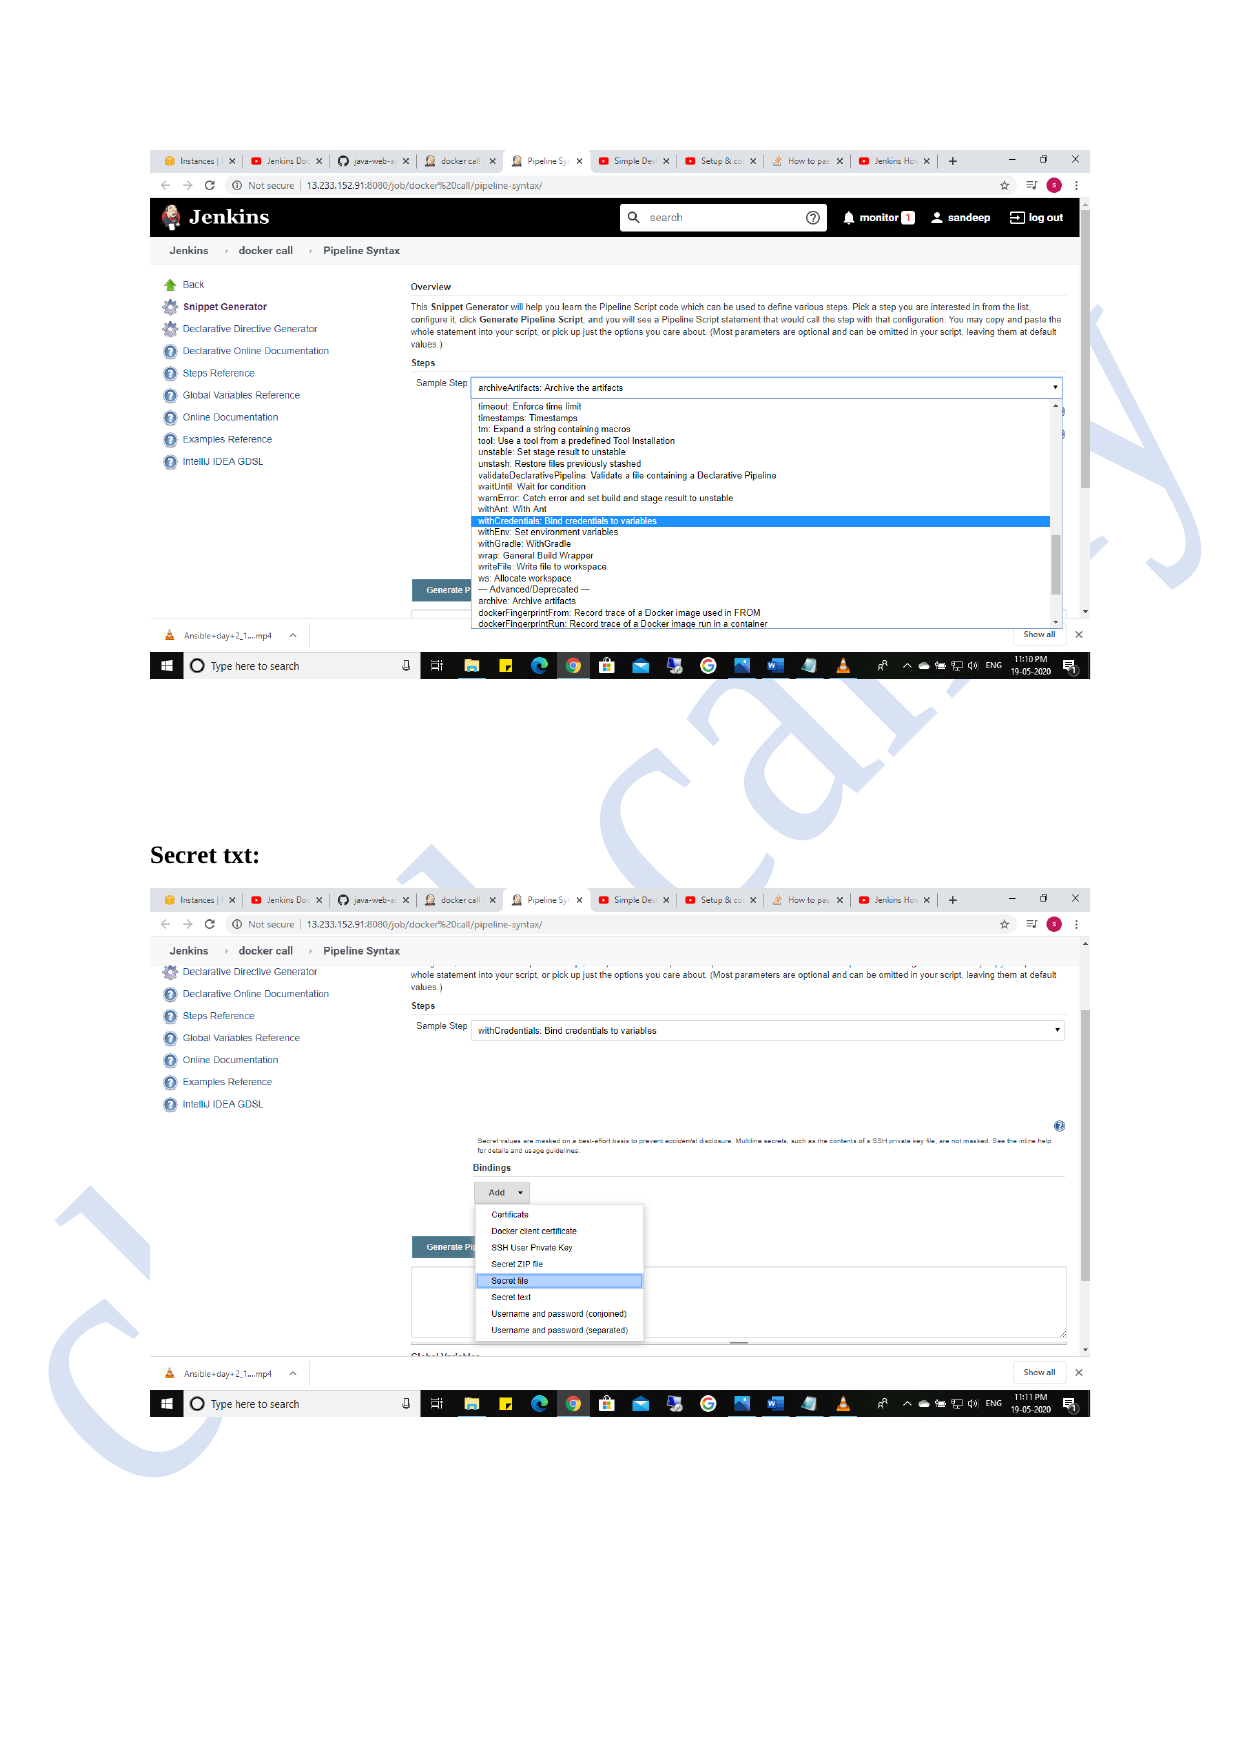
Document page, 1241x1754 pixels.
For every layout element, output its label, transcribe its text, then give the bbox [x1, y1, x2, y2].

picture [150, 888, 1091, 1417]
text Secret txt: [150, 841, 1090, 869]
picture [150, 150, 1091, 679]
